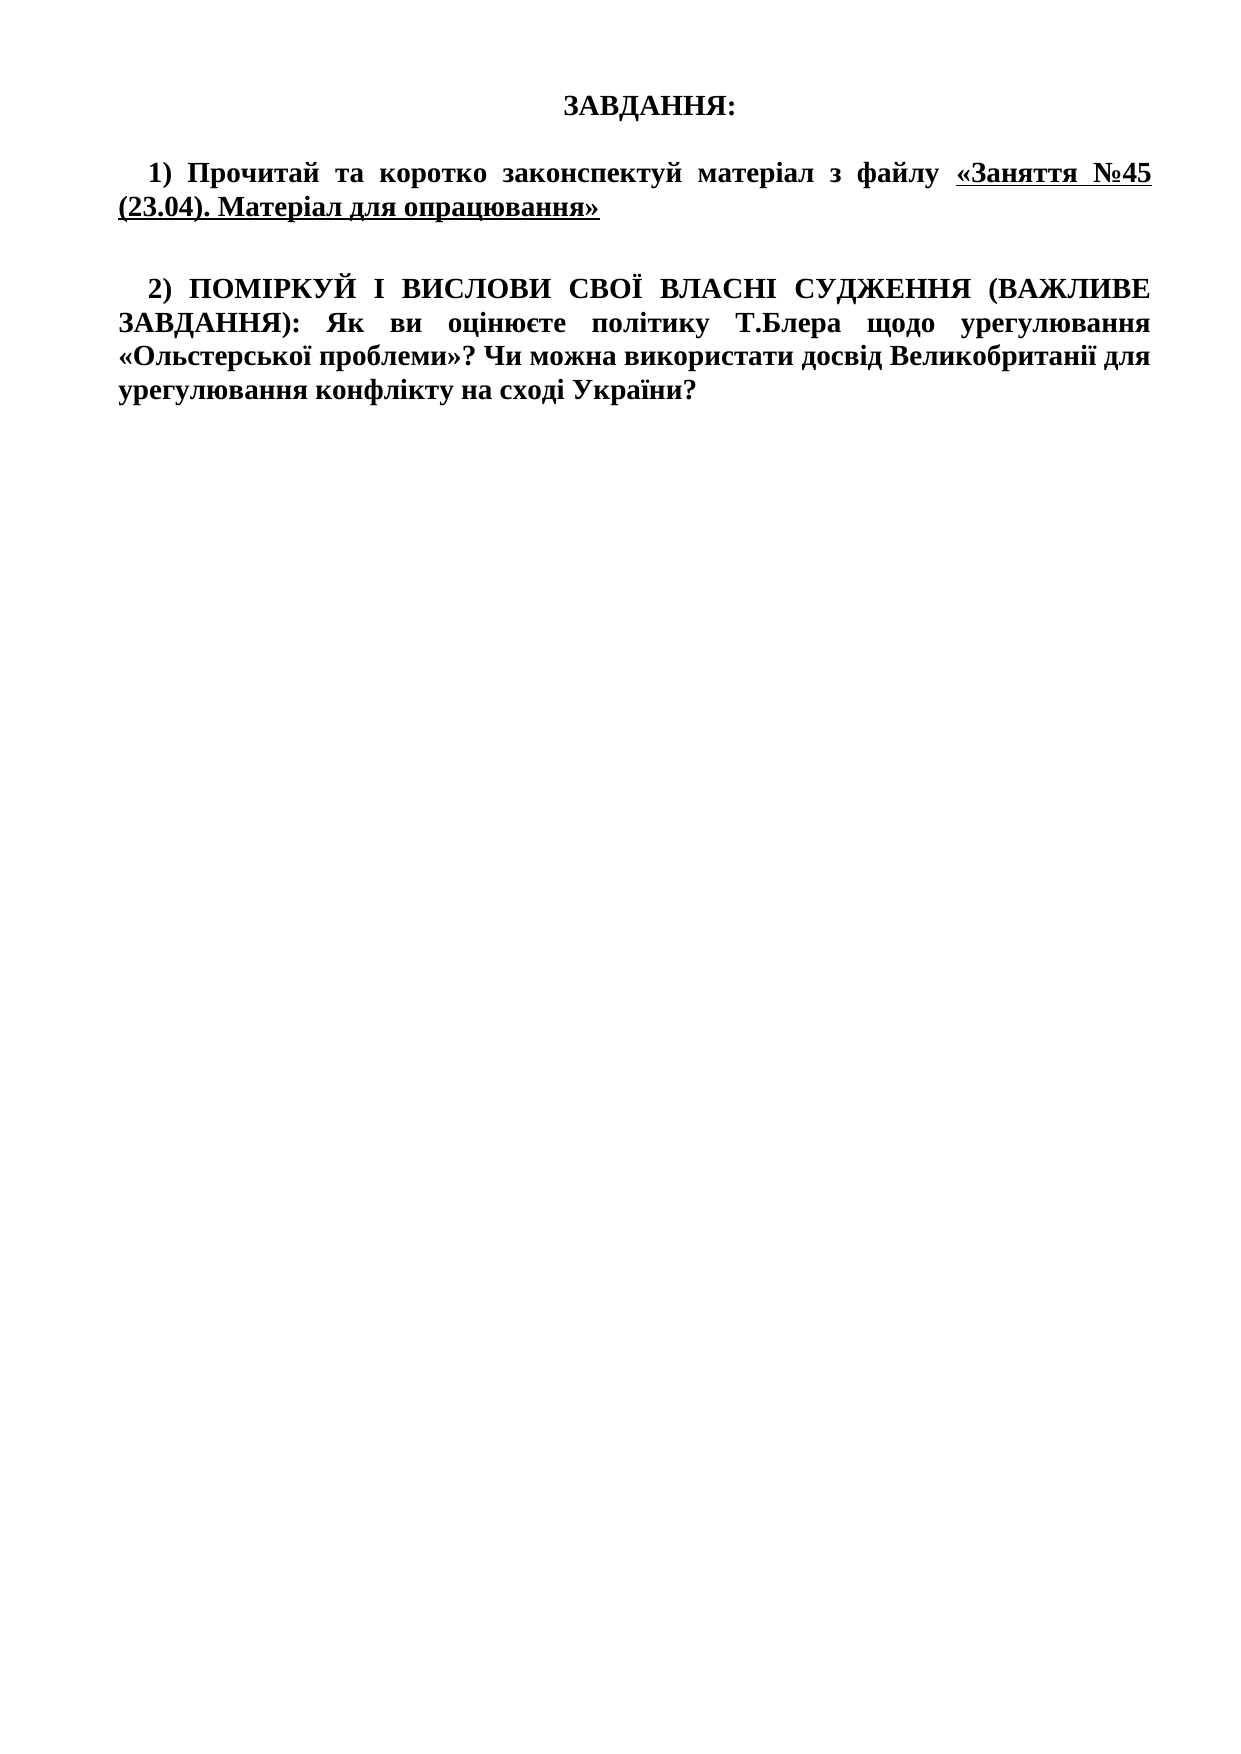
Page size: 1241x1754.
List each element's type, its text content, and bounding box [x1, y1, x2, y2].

text 2) ПОМІРКУЙ І ВИСЛОВИ СВОЇ ВЛАСНІ СУДЖЕННЯ (ВАЖЛИВЕ ЗАВДАННЯ): Як ви оцінюєте політику Т.Блера щодо урегулювання «Ольстерської проблеми»? Чи можна використати досвід Великобританії для урегулювання конфлікту на сході України? [118, 271, 1152, 405]
text ЗАВДАННЯ: [118, 88, 1152, 122]
text 1) Прочитай та коротко законспектуй матеріал з файлу «Заняття №45 (23.04). Матеріал для опрацювання» [118, 156, 1152, 223]
